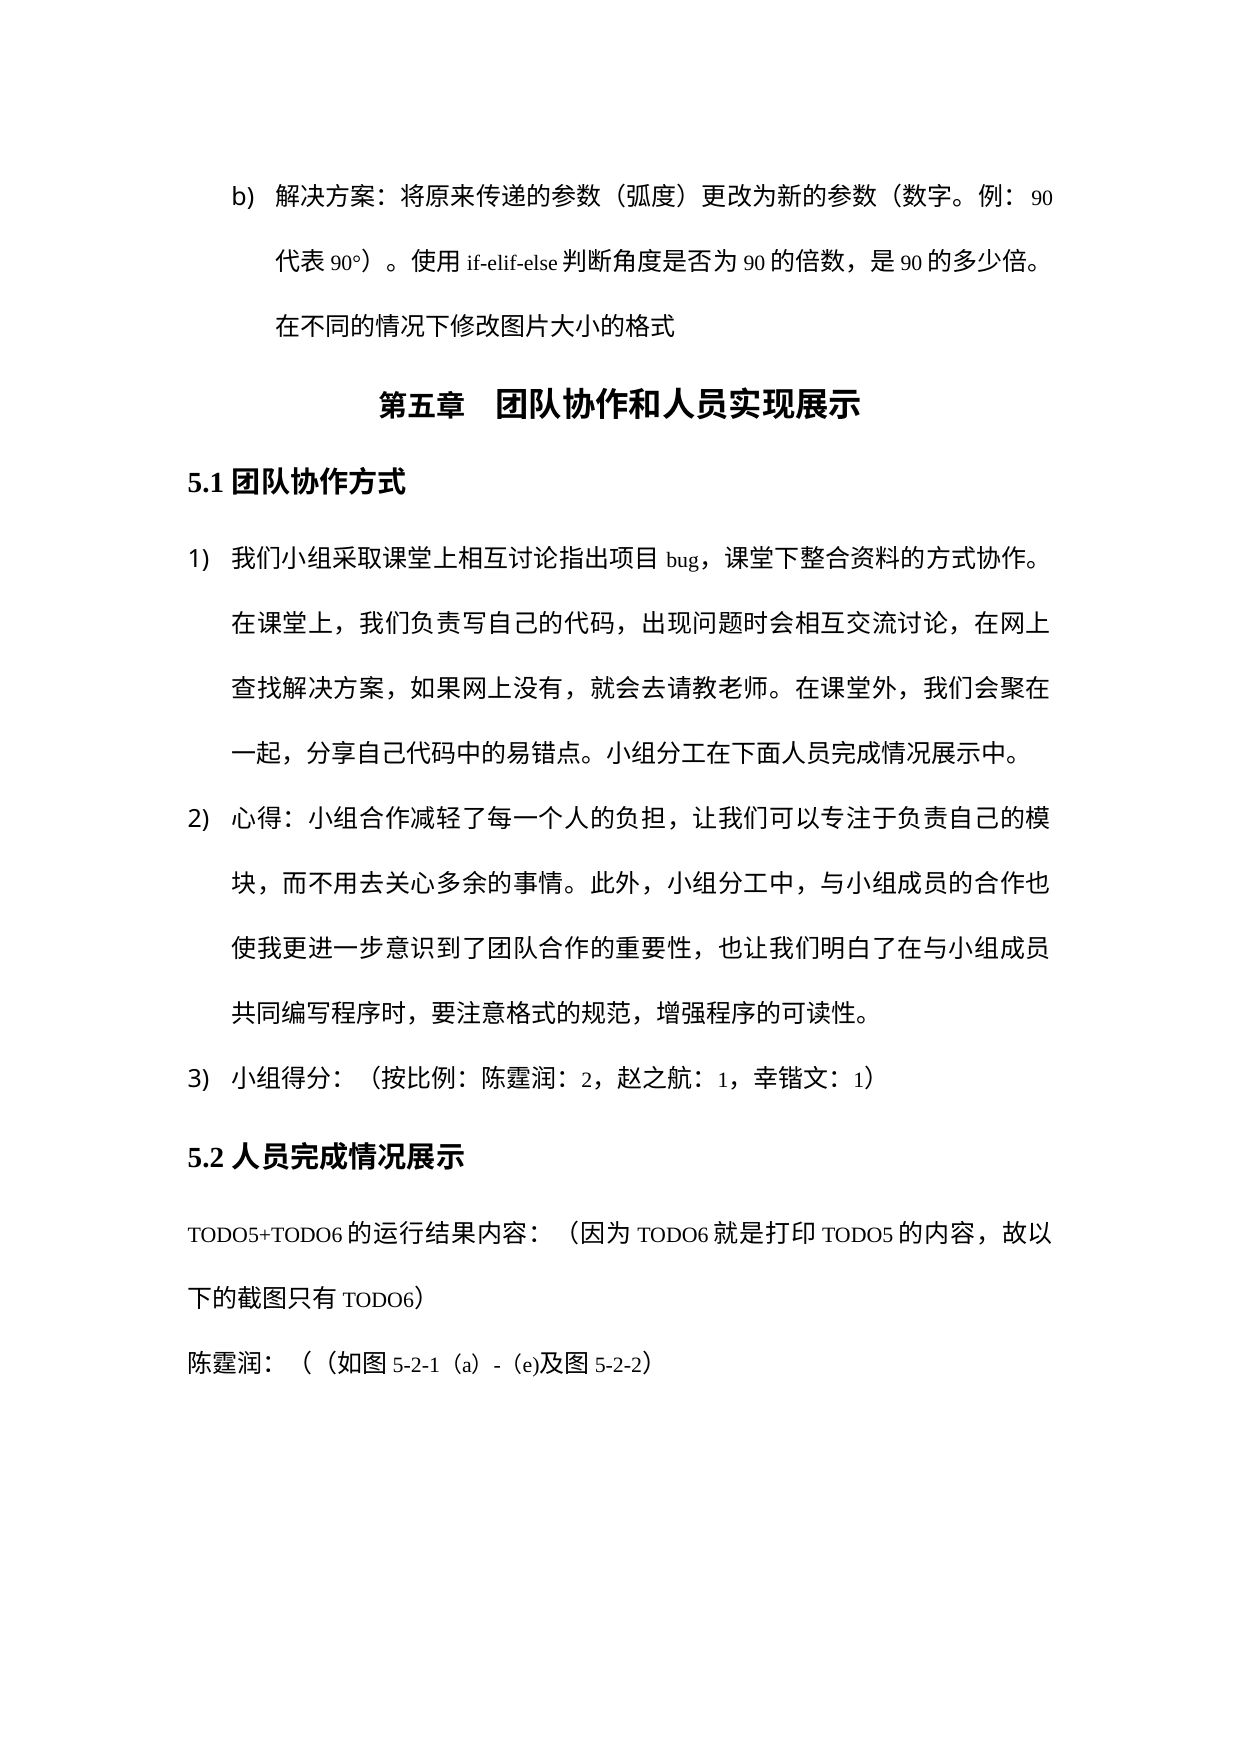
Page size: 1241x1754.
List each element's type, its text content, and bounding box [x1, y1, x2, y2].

list 解决方案：将原来传递的参数（弧度）更改为新的参数（数字。例：90代表90°）。使用if-elif-else判断角度是否为90的倍数，是90的多少倍。在不同的情况下修改图片大小的格式 [231, 162, 1053, 357]
list 团队协作和人员实现展示 [187, 369, 1053, 434]
text TODO5+TODO6的运行结果内容：（因为TODO6就是打印TODO5的内容，故以下的截图只有TODO6） [187, 1199, 1053, 1329]
list 我们小组采取课堂上相互讨论指出项目bug，课堂下整合资料的方式协作。在课堂上，我们负责写自己的代码，出现问题时会相互交流讨论，在网上查找解决方案，如果网上没有，就会去请教老师。在课堂外，我们会聚在一起，分享自己代码中的易错点。小组分工在下面人员完成情况展示中。 [187, 524, 1053, 784]
list 心得：小组合作减轻了每一个人的负担，让我们可以专注于负责自己的模块，而不用去关心多余的事情。此外，小组分工中，与小组成员的合作也使我更进一步意识到了团队合作的重要性，也让我们明白了在与小组成员共同编写程序时，要注意格式的规范，增强程序的可读性。 [187, 784, 1053, 1044]
text 5.1 团队协作方式 [187, 447, 1053, 512]
list 小组得分：（按比例：陈霆润：2，赵之航：1，幸锴文：1） [187, 1044, 1053, 1109]
text 5.2 人员完成情况展示 [187, 1122, 1053, 1187]
text 陈霆润：（（如图5-2-1（a）-（e)及图5-2-2） [187, 1329, 1053, 1394]
